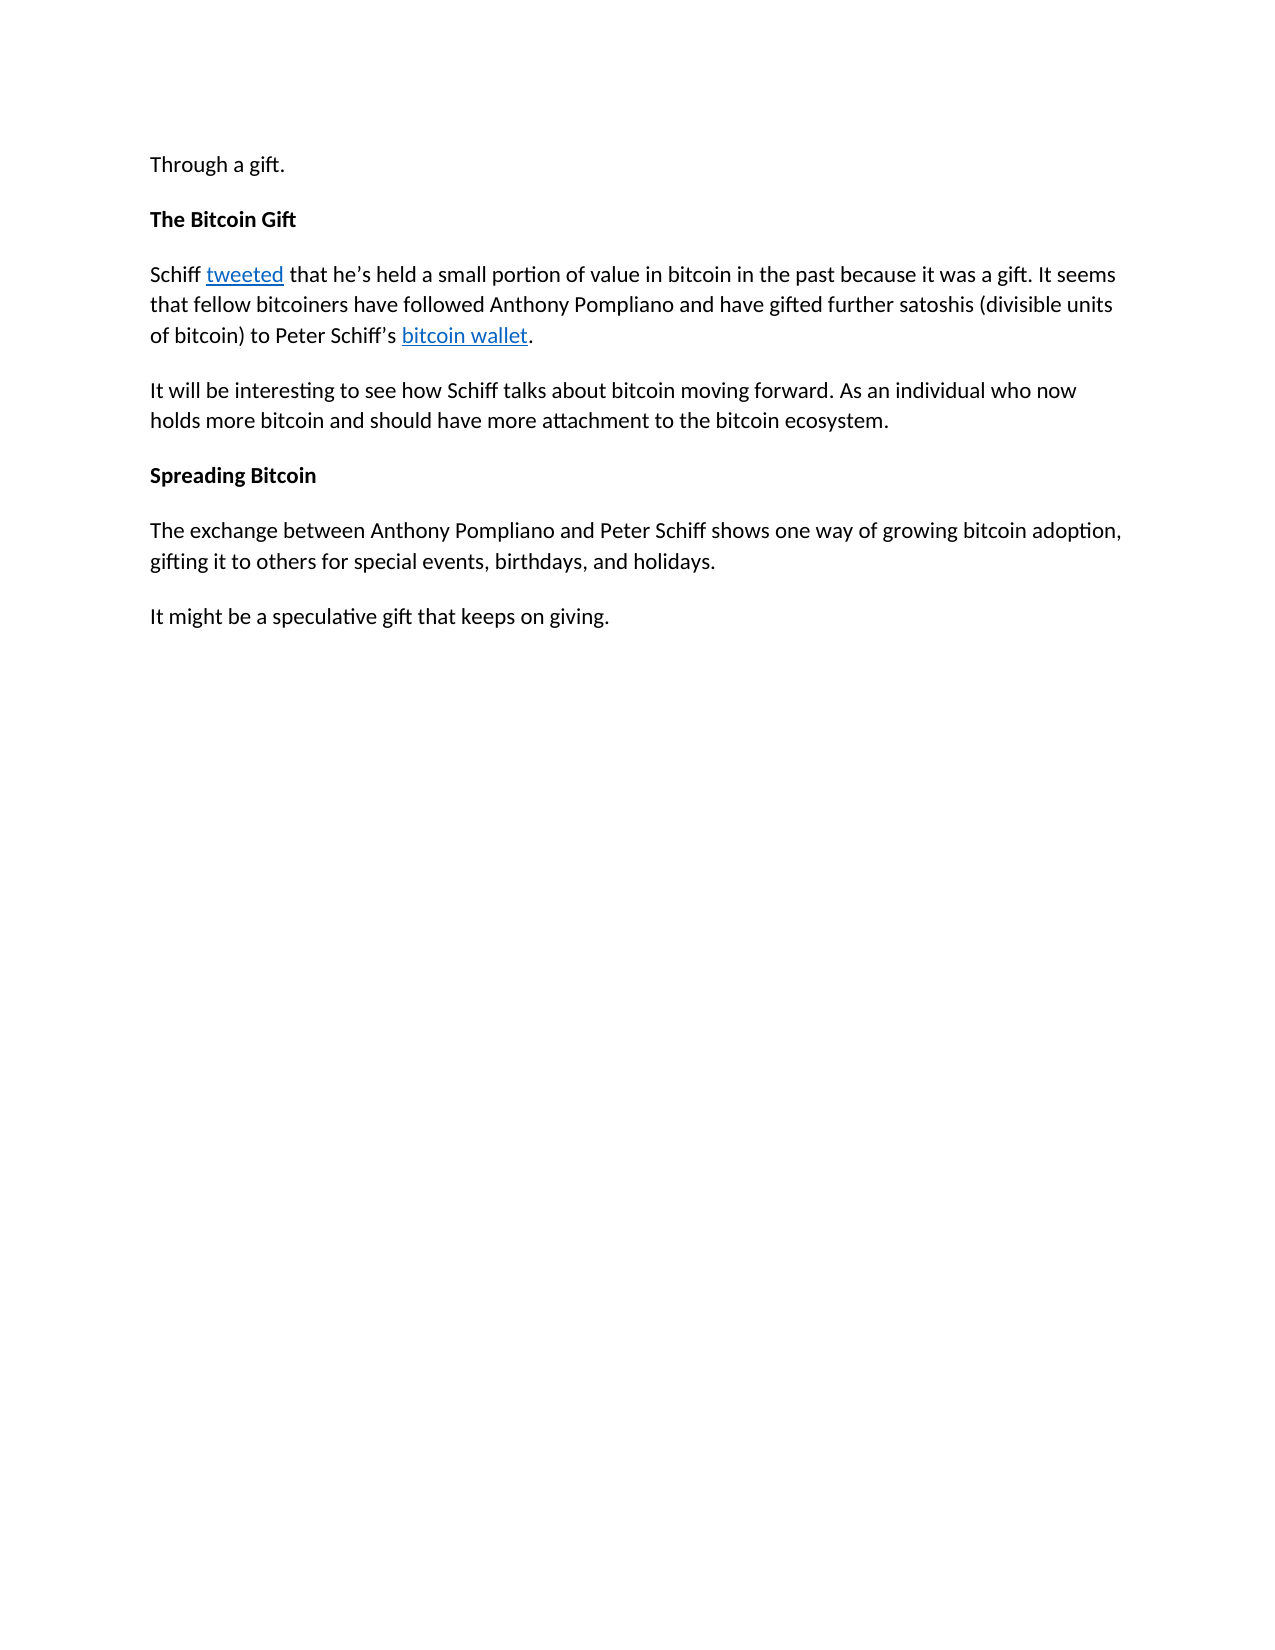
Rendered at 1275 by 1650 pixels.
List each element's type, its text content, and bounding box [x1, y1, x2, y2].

text Schiff tweeted that he’s held a small portion of value in bitcoin in the past because it was a gift. It seems that fellow bitcoiners have followed Anthony Pompliano and have gifted further satoshis (divisible units of bitcoin) to Peter Schiff’s bitcoin wallet. [150, 260, 1125, 349]
text It might be a speculative gift that keeps on giving. [150, 602, 1125, 630]
text The exchange between Anthony Pompliano and Peter Schiff shows one way of growing bitcoin adoption, gifting it to others for special events, birthdays, and holidays. [150, 517, 1125, 575]
text Spreading Bitcoin [150, 461, 1125, 489]
text It will be interesting to see how Schiff talks about bitcoin moving forward. As an individual who now holds more bitcoin and should have more attachment to the bitcoin ecosystem. [150, 376, 1125, 434]
text The Bitcoin Gift [150, 205, 1125, 233]
text Through a gift. [150, 150, 1125, 178]
